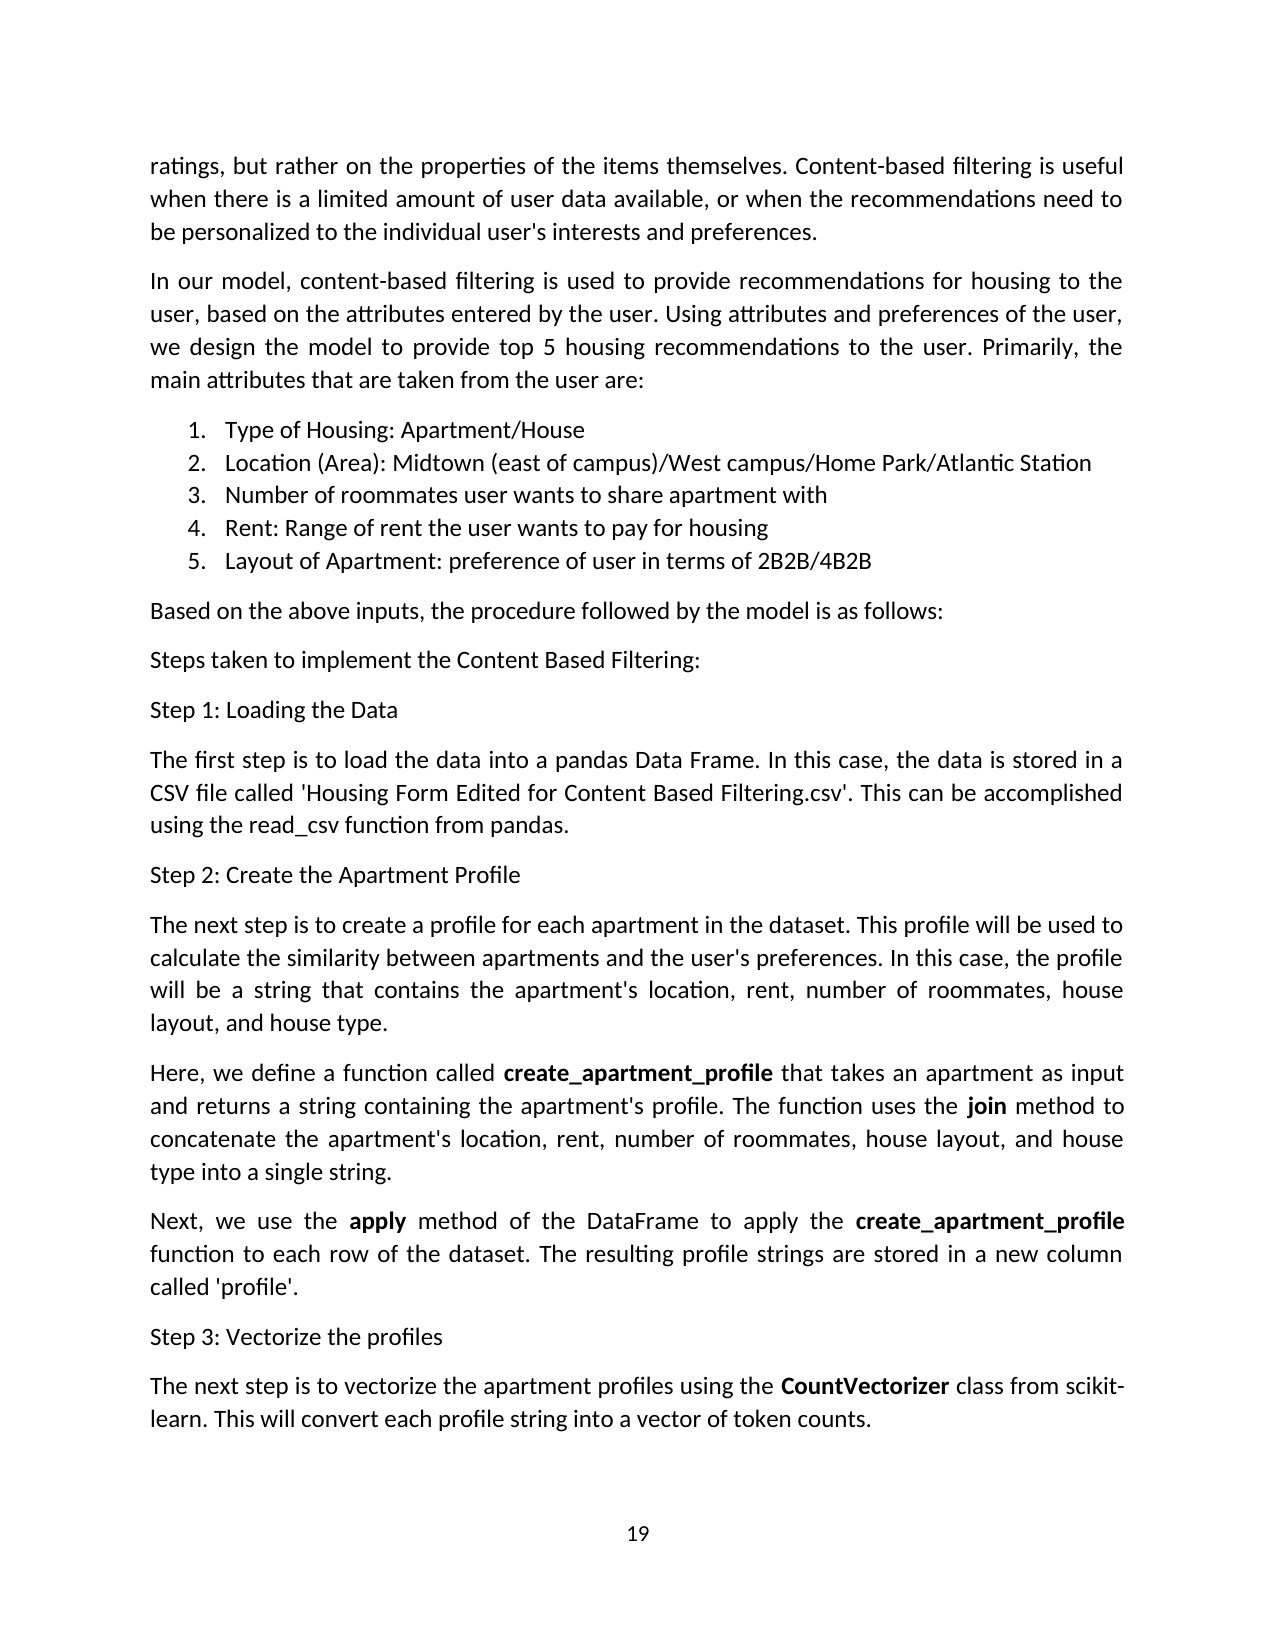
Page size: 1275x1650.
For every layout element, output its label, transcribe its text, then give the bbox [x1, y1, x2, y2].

list Type of Housing: Apartment/House [187, 414, 1125, 444]
list Rent: Range of rent the user wants to pay for housing [187, 512, 1125, 543]
text Step 2: Create the Apartment Profile [150, 859, 1125, 890]
text Steps taken to implement the Content Based Filtering: [150, 644, 1125, 675]
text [150, 150, 1125, 246]
text The next step is to vectorize the apartment profiles using the CountVectorizer class from scikit-learn. This will convert each profile string into a vector of token counts. [150, 1370, 1125, 1434]
text The next step is to create a profile for each apartment in the dataset. This profile will be used to calculate the similarity between apartments and the user's preferences. In this case, the profile will be a string that contains the apartment's location, rent, number of roommates, house layout, and house type. [150, 909, 1125, 1038]
text Based on the above inputs, the procedure followed by the model is as follows: [150, 595, 1125, 626]
list Number of roommates user wants to share apartment with [187, 479, 1125, 510]
text Step 1: Loading the Data [150, 694, 1125, 725]
text In our model, content-based filtering is used to provide recommendations for housing to the user, based on the attributes entered by the user. Using attributes and preferences of the user, we design the model to provide top 5 housing recommendations to the user. Primarily, the main attributes that are taken from the user are: [150, 265, 1125, 395]
list Layout of Apartment: preference of user in terms of 2B2B/4B2B [187, 545, 1125, 576]
text Step 3: Vectorize the profiles [150, 1321, 1125, 1351]
text Here, we define a function called create_apartment_profile that takes an apartment as input and returns a string containing the apartment's profile. The function uses the join method to concatenate the apartment's location, rent, number of roommates, house layout, and house type into a single string. [150, 1057, 1125, 1186]
text Next, we use the apply method of the DataFrame to apply the create_apartment_profile function to each row of the dataset. The resulting profile strings are stored in a new column called 'profile'. [150, 1205, 1125, 1302]
text The first step is to load the data into a pandas Data Frame. In this case, the data is stored in a CSV file called 'Housing Form Edited for Content Based Filtering.csv'. This can be accomplished using the read_csv function from pandas. [150, 744, 1125, 840]
list Location (Area): Midtown (east of campus)/West campus/Home Park/Atlantic Station [187, 447, 1125, 477]
